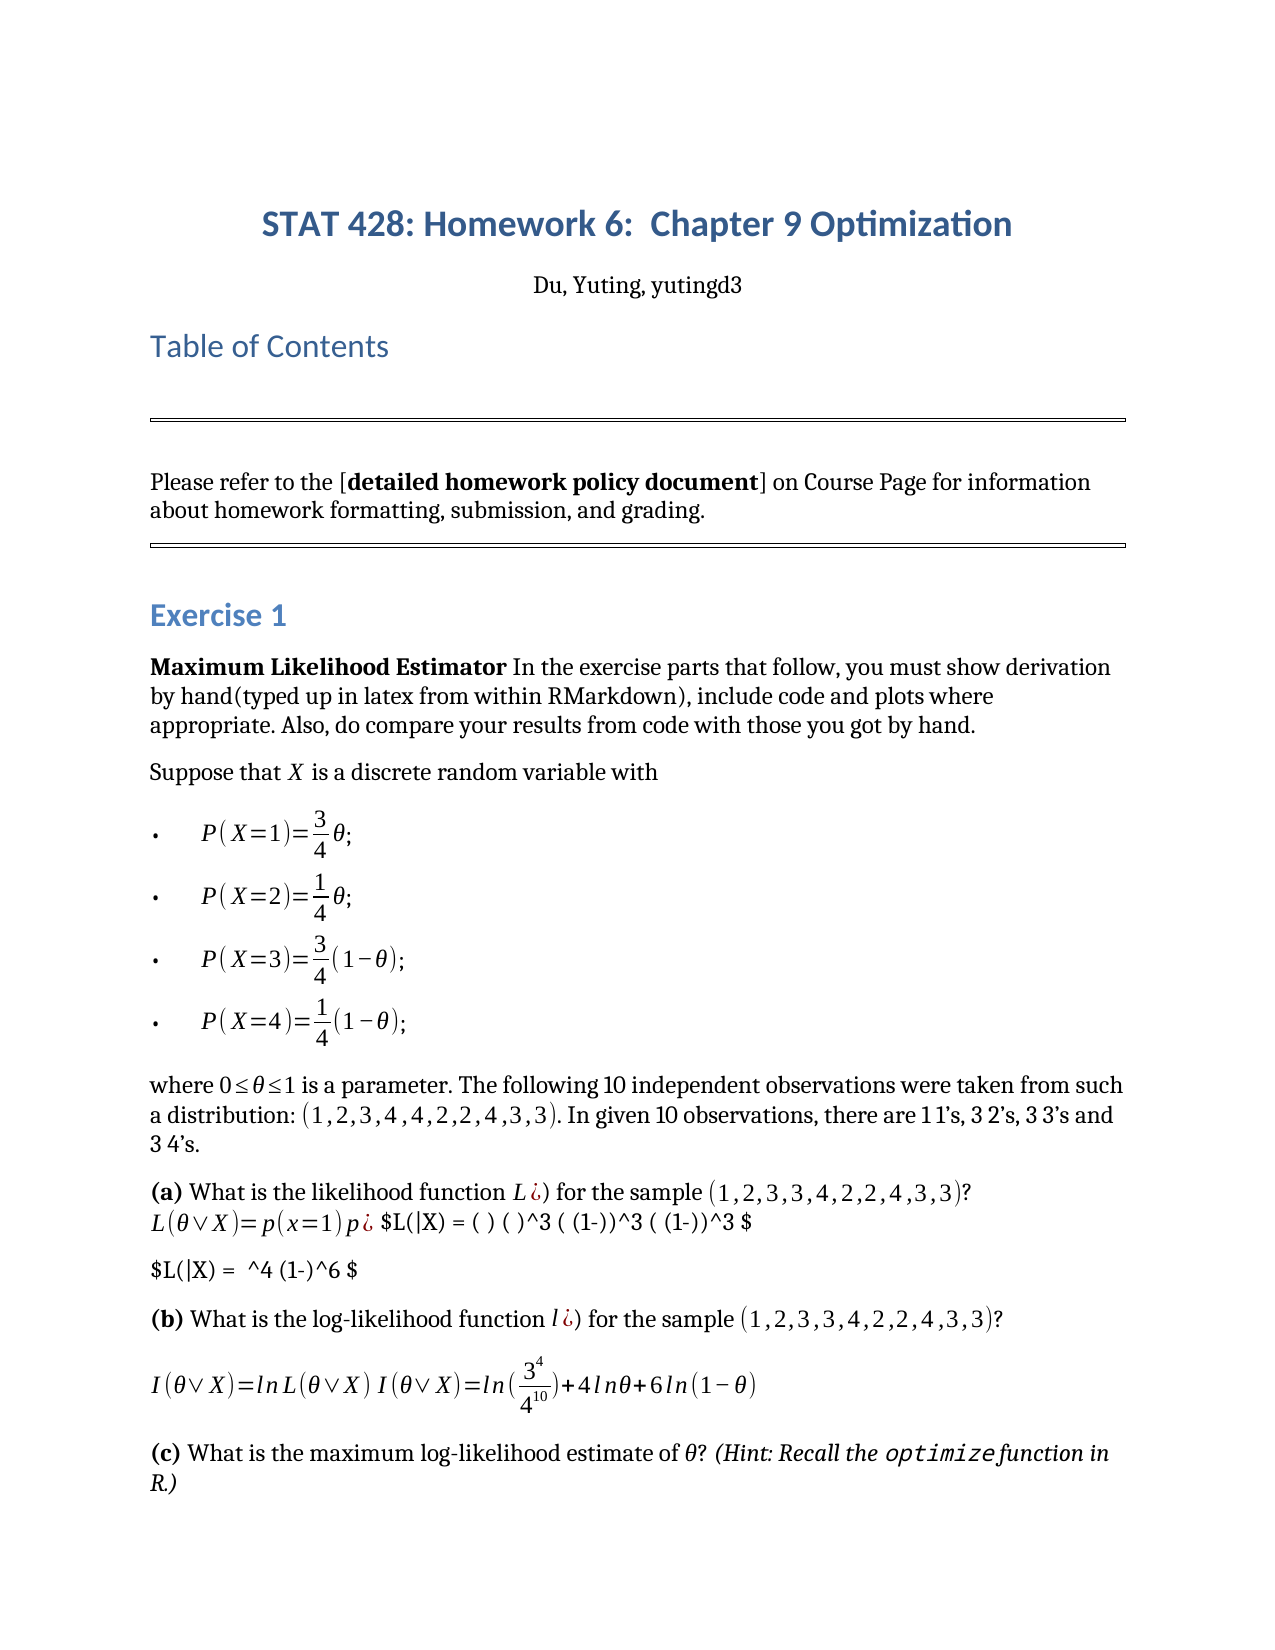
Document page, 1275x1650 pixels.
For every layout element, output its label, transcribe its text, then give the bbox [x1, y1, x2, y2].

text (c) What is the maximum log-likelihood estimate of ? (Hint: Recall the optimize function in R.) [150, 1437, 1125, 1497]
text (a) What is the likelihood function ) for the sample ? $L(|X) = ( ) ( )^3 ( (1-))^3 ( (1-))^3 $ [150, 1178, 1125, 1238]
list ; [150, 994, 1125, 1053]
text Please refer to the [detailed homework policy document] on Course Page for information about homework formatting, submission, and grading. [150, 468, 1125, 525]
list ; [150, 931, 1125, 990]
text (b) What is the log-likelihood function ) for the sample ? [150, 1304, 1125, 1334]
list ; [150, 806, 1125, 864]
list ; [150, 868, 1125, 927]
text Maximum Likelihood Estimator In the exercise parts that follow, you must show derivation by hand(typed up in latex from within RMarkdown), include code and plots where appropriate. Also, do compare your results from code with those you got by hand. [150, 653, 1125, 739]
subtitle Exercise 1 [150, 593, 1125, 634]
text Suppose that is a discrete random variable with [150, 758, 1125, 787]
text $L(|X) = ^4 (1-)^6 $ [150, 1256, 1125, 1285]
text where is a parameter. The following 10 independent observations were taken from such a distribution: . In given 10 observations, there are 1 1’s, 3 2’s, 3 3’s and 3 4’s. [150, 1071, 1125, 1159]
text Du, Yuting, yutingd3 [150, 271, 1125, 299]
title STAT 428: Homework 6: Chapter 9 Optimization [150, 200, 1125, 246]
